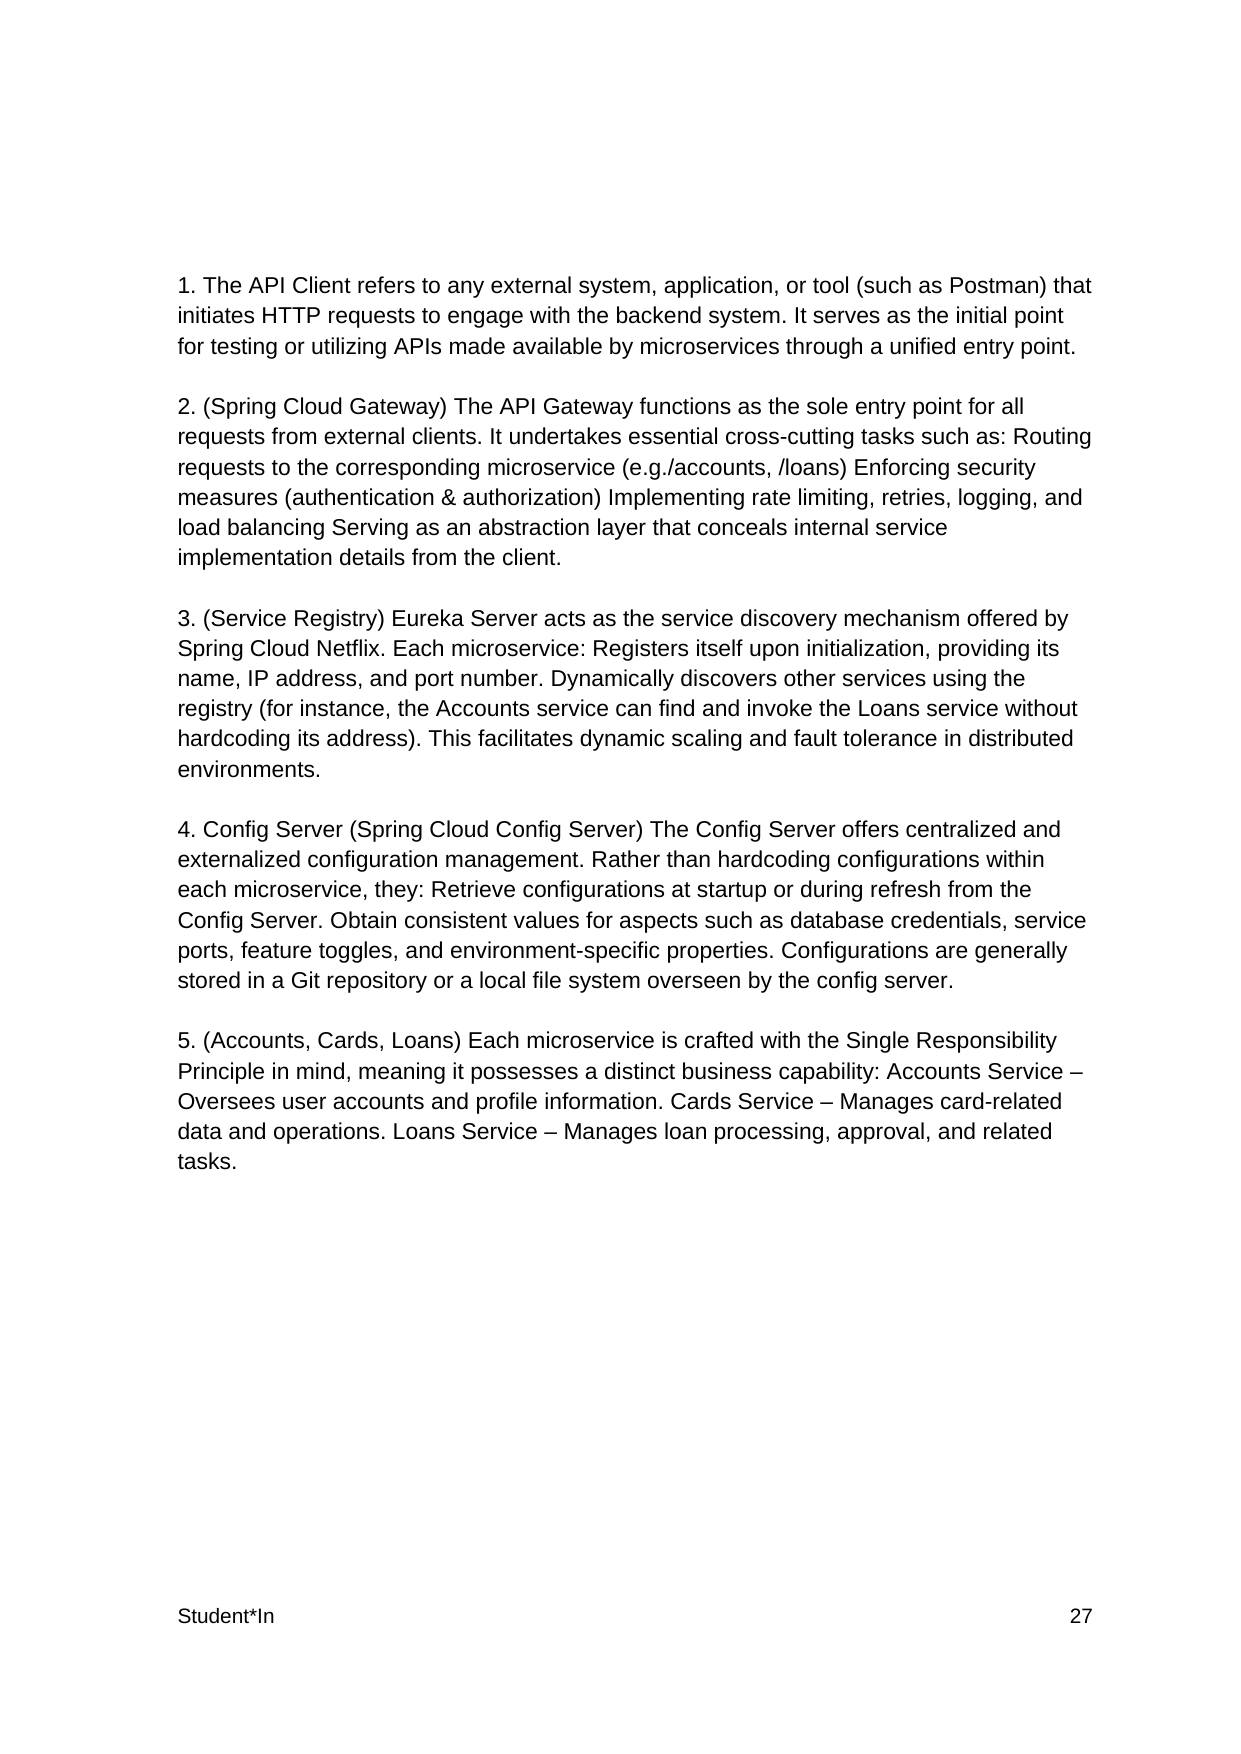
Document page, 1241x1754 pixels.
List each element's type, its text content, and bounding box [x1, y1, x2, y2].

text 2. (Spring Cloud Gateway) The API Gateway functions as the sole entry point for all requests from external clients. It undertakes essential cross-cutting tasks such as: Routing requests to the corresponding microservice (e.g./accounts, /loans) Enforcing security measures (authentication & authorization) Implementing rate limiting, retries, logging, and load balancing Serving as an abstraction layer that conceals internal service implementation details from the client. [177, 393, 1092, 570]
text 4. Config Server (Spring Cloud Config Server) The Config Server offers centralized and externalized configuration management. Rather than hardcoding configurations within each microservice, they: Retrieve configurations at startup or during refresh from the Config Server. Obtain consistent values for aspects such as database credentials, service ports, feature toggles, and environment-specific properties. Configurations are generally stored in a Git repository or a local file system overseen by the config server. [177, 816, 1092, 993]
text 5. (Accounts, Cards, Loans) Each microservice is crafted with the Single Responsibility Principle in mind, meaning it possesses a distinct business capability: Accounts Service – Oversees user accounts and profile information. Cards Service – Manages card-related data and operations. Loans Service – Manages loan processing, approval, and related tasks. [177, 1027, 1092, 1174]
text 1. The API Client refers to any external system, application, or tool (such as Postman) that initiates HTTP requests to engage with the backend system. It serves as the initial point for testing or utilizing APIs made available by microservices through a unified entry point. [177, 272, 1092, 359]
text 3. (Service Registry) Eureka Server acts as the service discovery mechanism offered by Spring Cloud Netflix. Each microservice: Registers itself upon initialization, providing its name, IP address, and port number. Dynamically discovers other services using the registry (for instance, the Accounts service can find and invoke the Loans service without hardcoding its address). This facilitates dynamic scaling and fault tolerance in distributed environments. [177, 604, 1092, 782]
